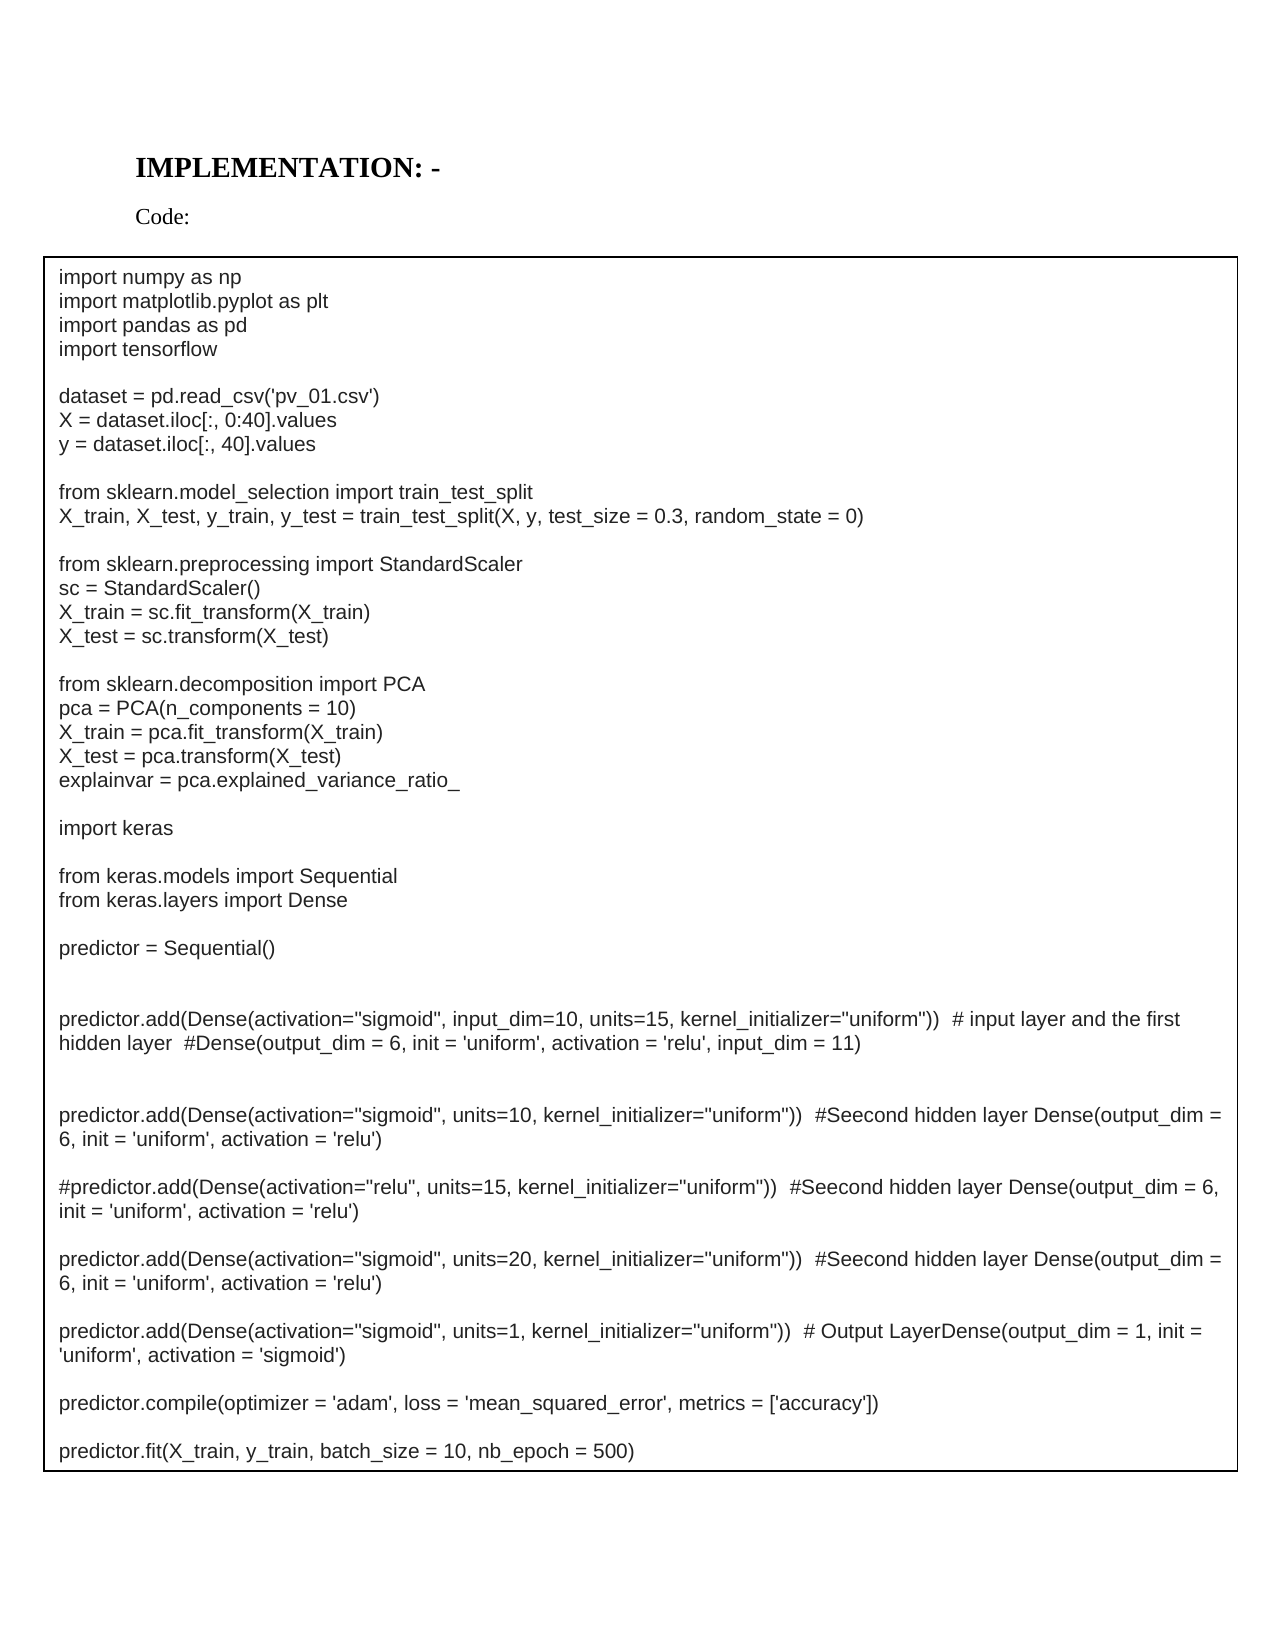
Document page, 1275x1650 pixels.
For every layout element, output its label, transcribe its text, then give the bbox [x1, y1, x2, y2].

text IMPLEMENTATION: - [135, 150, 1125, 183]
text Code: [135, 203, 1125, 229]
